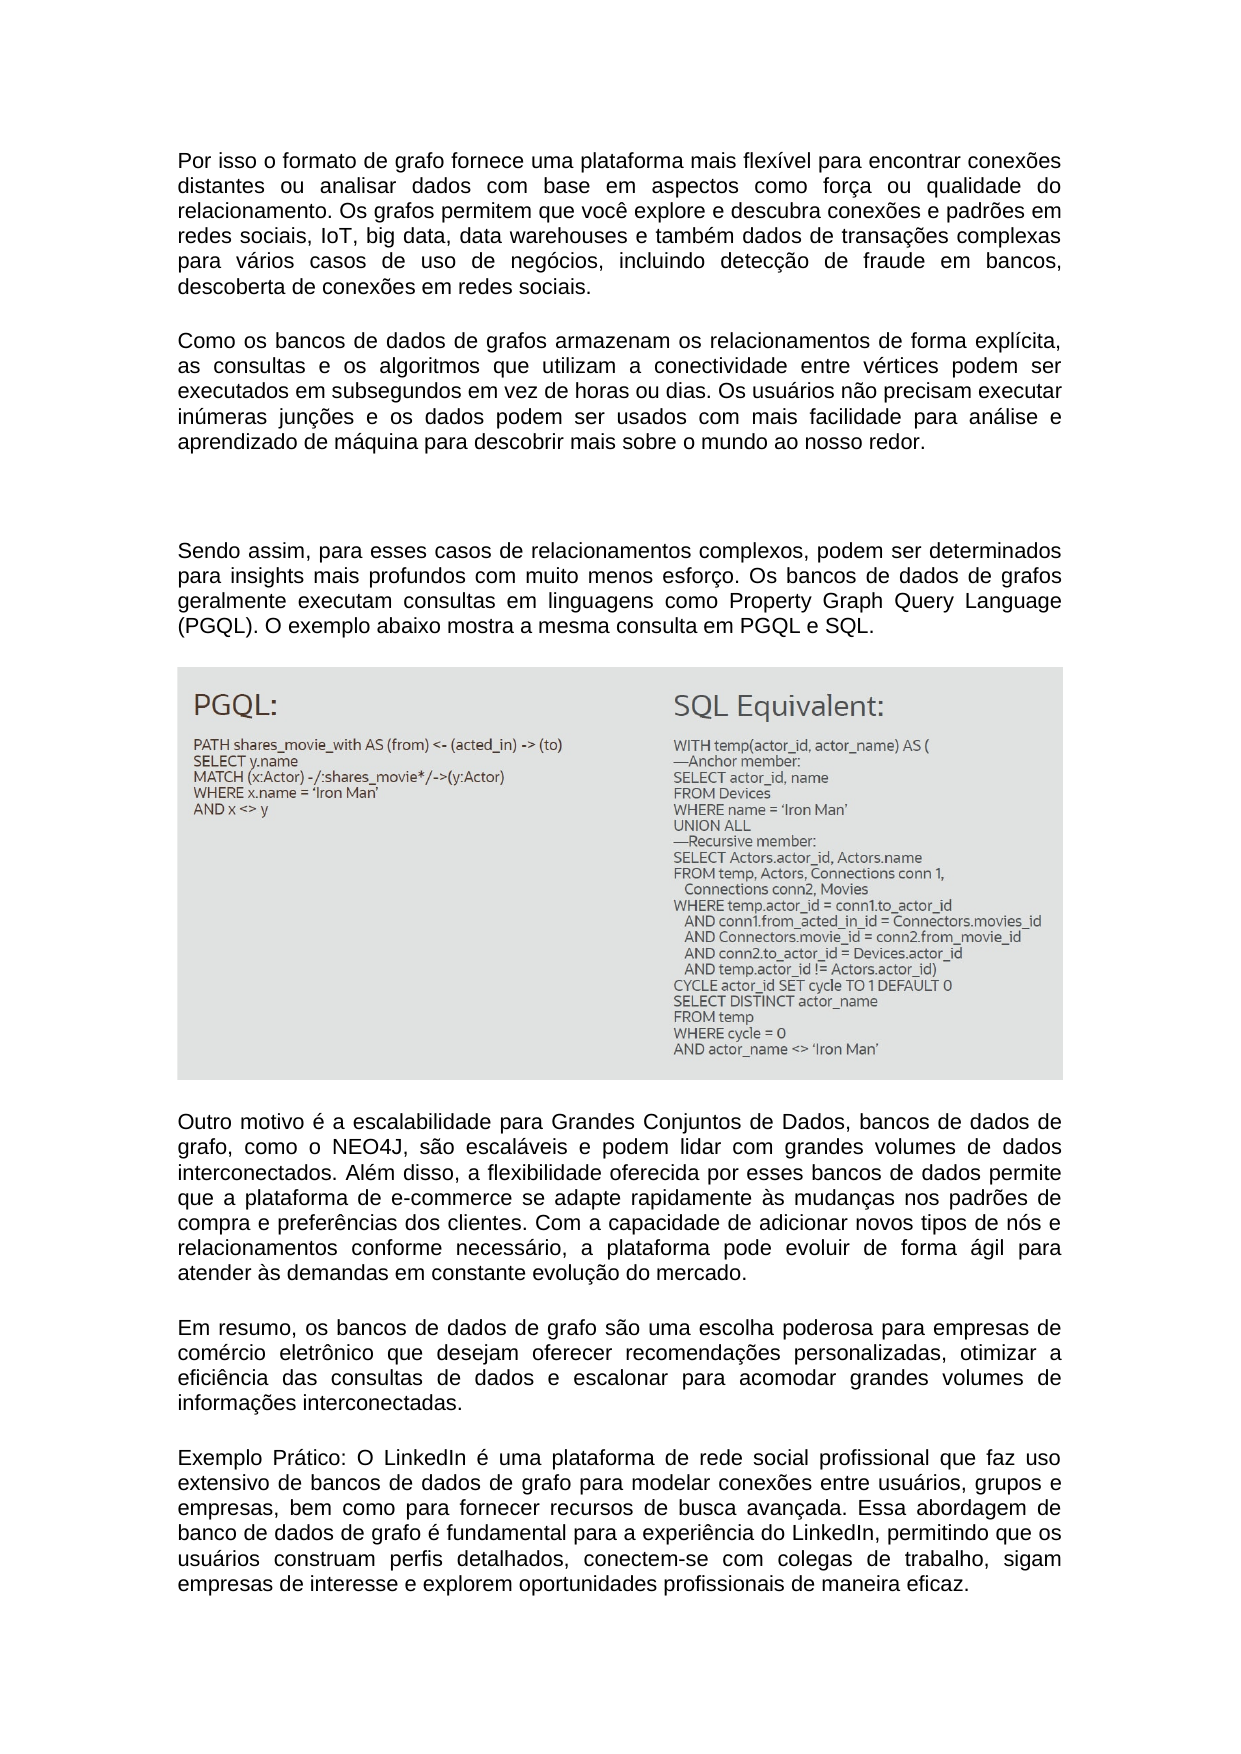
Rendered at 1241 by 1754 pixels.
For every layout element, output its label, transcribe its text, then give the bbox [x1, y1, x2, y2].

text Como os bancos de dados de grafos armazenam os relacionamentos de forma explícita, as consultas e os algoritmos que utilizam a conectividade entre vértices podem ser executados em subsegundos em vez de horas ou dias. Os usuários não precisam executar inúmeras junções e os dados podem ser usados com mais facilidade para análise e aprendizado de máquina para descobrir mais sobre o mundo ao nosso redor. [177, 328, 1063, 454]
text Exemplo Prático: O LinkedIn é uma plataforma de rede social profissional que faz uso extensivo de bancos de dados de grafo para modelar conexões entre usuários, grupos e empresas, bem como para fornecer recursos de busca avançada. Essa abordagem de banco de dados de grafo é fundamental para a experiência do LinkedIn, permitindo que os usuários construam perfis detalhados, conectem-se com colegas de trabalho, sigam empresas de interesse e explorem oportunidades profissionais de maneira eficaz. [177, 1445, 1063, 1596]
picture [177, 667, 1063, 1080]
text Sendo assim, para esses casos de relacionamentos complexos, podem ser determinados para insights mais profundos com muito menos esforço. Os bancos de dados de grafos geralmente executam consultas em linguagens como Property Graph Query Language (PGQL). O exemplo abaixo mostra a mesma consulta em PGQL e SQL. [177, 538, 1063, 638]
text Por isso o formato de grafo fornece uma plataforma mais flexível para encontrar conexões distantes ou analisar dados com base em aspectos como força ou qualidade do relacionamento. Os grafos permitem que você explore e descubra conexões e padrões em redes sociais, IoT, big data, data warehouses e também dados de transações complexas para vários casos de uso de negócios, incluindo detecção de fraude em bancos, descoberta de conexões em redes sociais. [177, 148, 1063, 299]
text Em resumo, os bancos de dados de grafo são uma escolha poderosa para empresas de comércio eletrônico que desejam oferecer recomendações personalizadas, otimizar a eficiência das consultas de dados e escalonar para acomodar grandes volumes de informações interconectadas. [177, 1315, 1063, 1416]
text Outro motivo é a escalabilidade para Grandes Conjuntos de Dados, bancos de dados de grafo, como o NEO4J, são escaláveis e podem lidar com grandes volumes de dados interconectados. Além disso, a flexibilidade oferecida por esses bancos de dados permite que a plataforma de e-commerce se adapte rapidamente às mudanças nos padrões de compra e preferências dos clientes. Com a capacidade de adicionar novos tipos de nós e relacionamentos conforme necessário, a plataforma pode evoluir de forma ágil para atender às demandas em constante evolução do mercado. [177, 1109, 1063, 1286]
